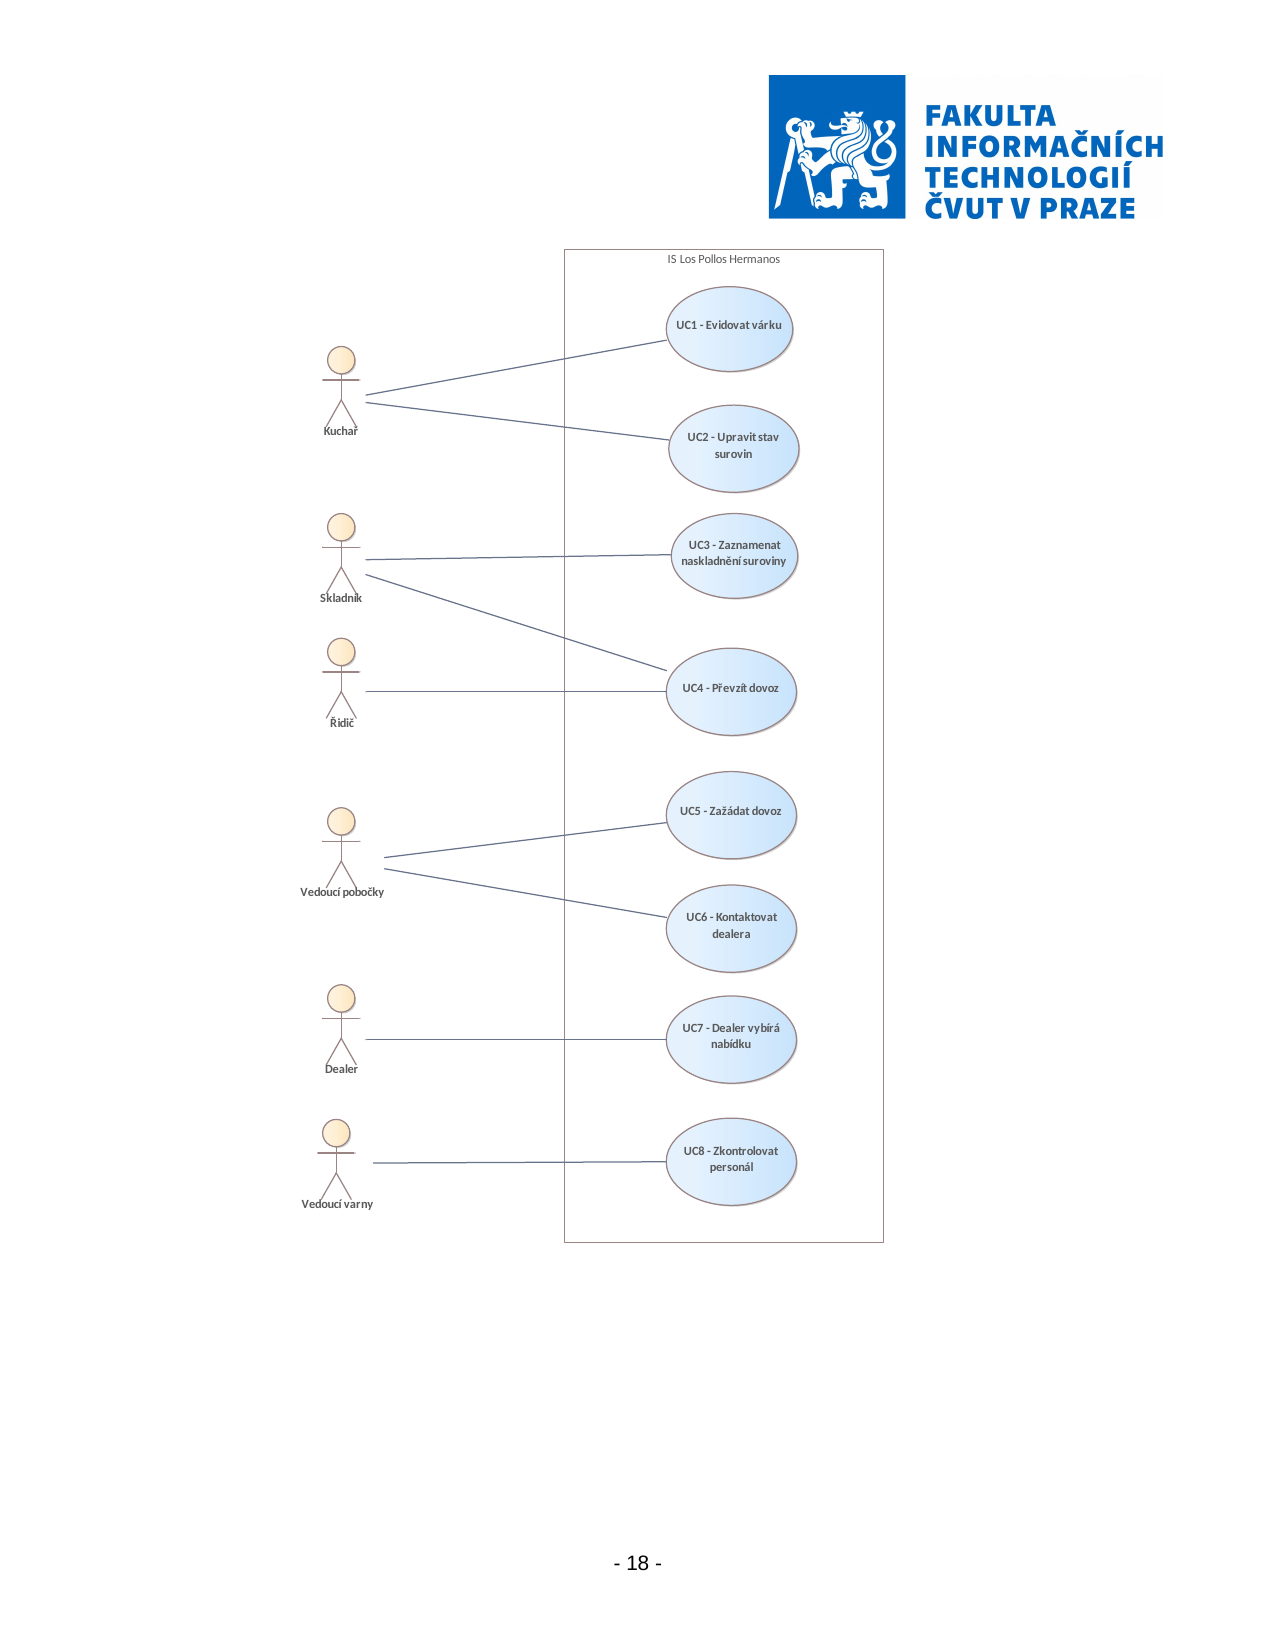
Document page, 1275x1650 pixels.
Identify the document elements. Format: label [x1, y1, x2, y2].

picture [768, 75, 1163, 219]
